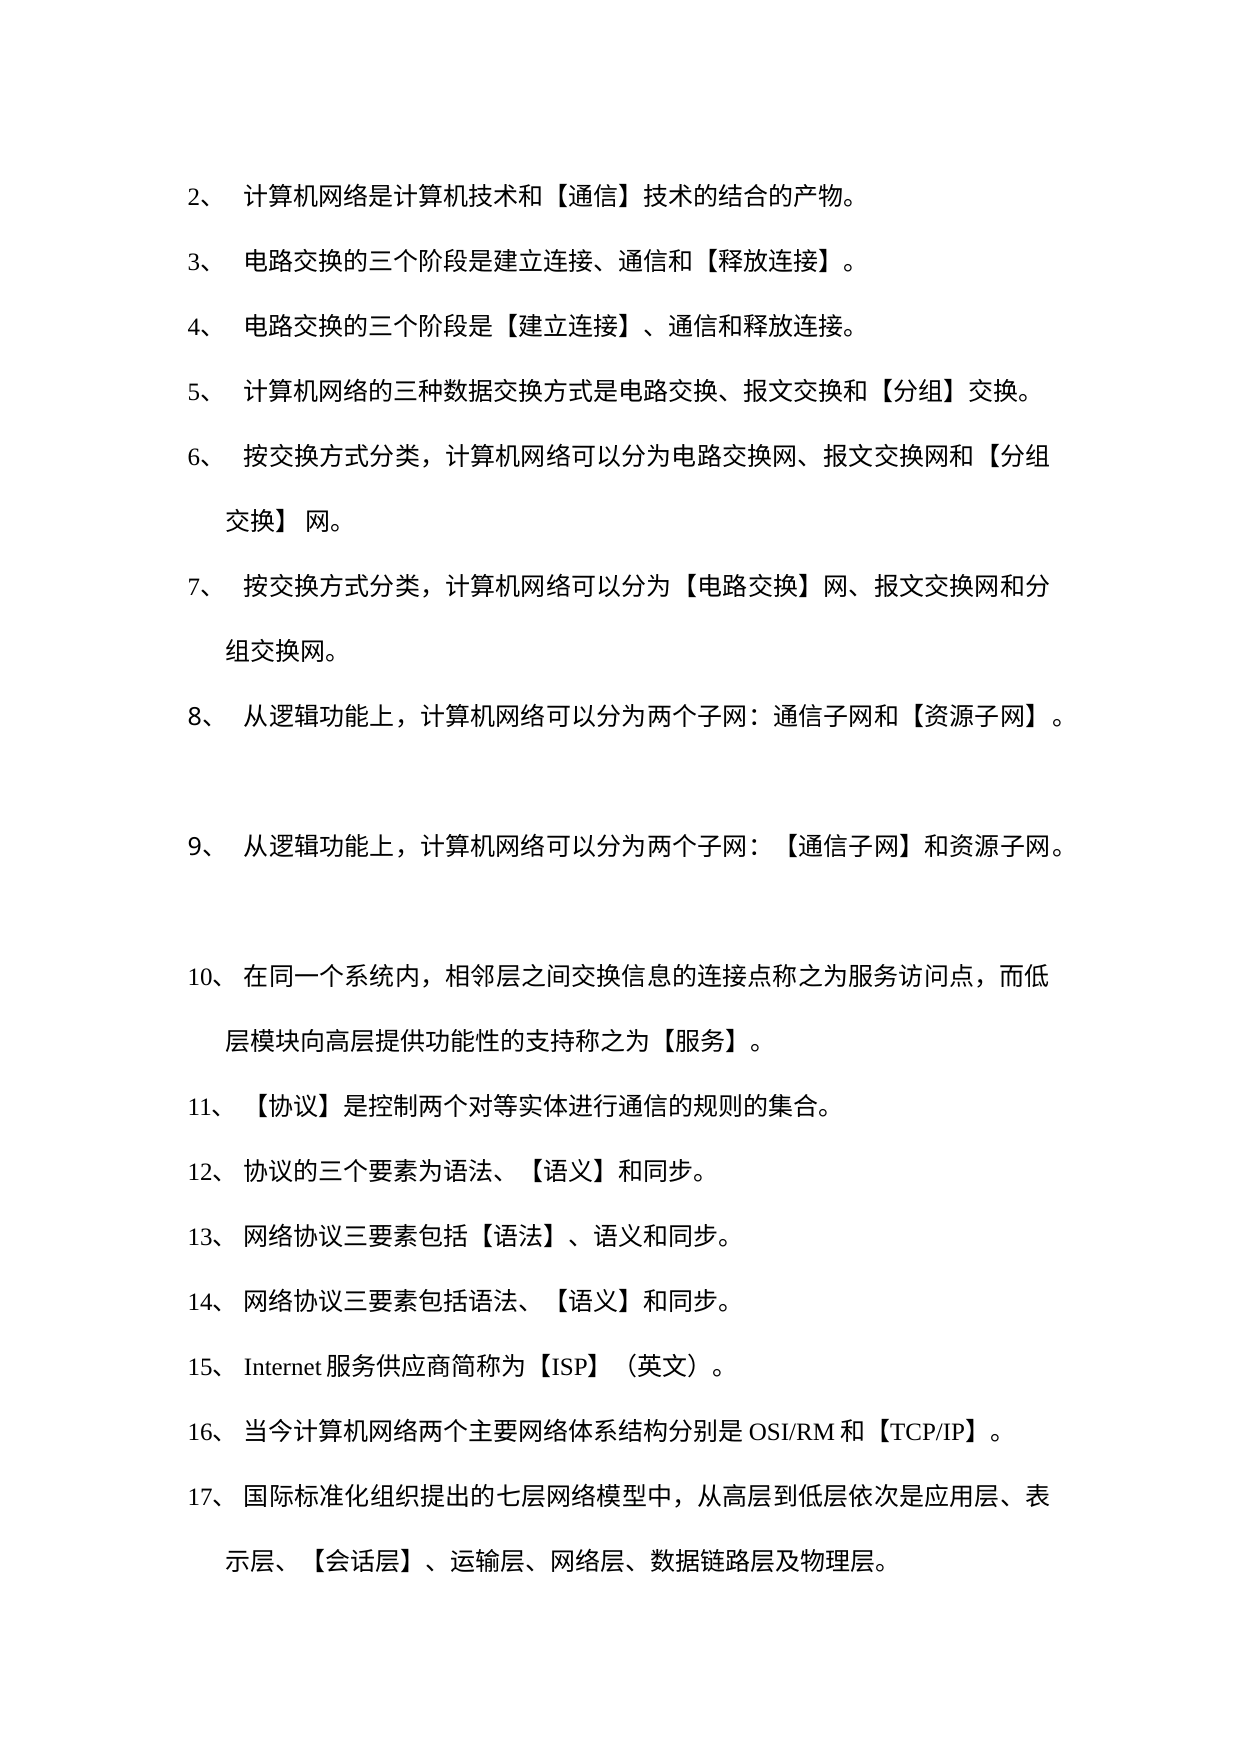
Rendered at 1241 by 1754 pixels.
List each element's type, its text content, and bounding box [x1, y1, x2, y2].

list Internet服务供应商简称为【ISP】（英文）。 [187, 1332, 1053, 1397]
list 【协议】是控制两个对等实体进行通信的规则的集合。 [187, 1072, 1053, 1137]
list 协议的三个要素为语法、【语义】和同步。 [187, 1137, 1053, 1202]
list 从逻辑功能上，计算机网络可以分为两个子网：【通信子网】和资源子网。 [187, 812, 1053, 942]
list 按交换方式分类，计算机网络可以分为【电路交换】网、报文交换网和分组交换网。 [187, 552, 1053, 682]
list 国际标准化组织提出的七层网络模型中，从高层到低层依次是应用层、表示层、【会话层】、运输层、网络层、数据链路层及物理层。 [187, 1462, 1053, 1592]
list 按交换方式分类，计算机网络可以分为电路交换网、报文交换网和【分组交换】 网。 [187, 422, 1053, 552]
list 网络协议三要素包括语法、【语义】和同步。 [187, 1267, 1053, 1332]
list 电路交换的三个阶段是建立连接、通信和【释放连接】。 [187, 227, 1053, 292]
list 网络协议三要素包括【语法】、语义和同步。 [187, 1202, 1053, 1267]
list 计算机网络的三种数据交换方式是电路交换、报文交换和【分组】交换。 [187, 357, 1053, 422]
list 电路交换的三个阶段是【建立连接】、通信和释放连接。 [187, 292, 1053, 357]
list 计算机网络是计算机技术和【通信】技术的结合的产物。 [187, 162, 1053, 227]
list 在同一个系统内，相邻层之间交换信息的连接点称之为服务访问点，而低层模块向高层提供功能性的支持称之为【服务】。 [187, 942, 1053, 1072]
list 当今计算机网络两个主要网络体系结构分别是OSI/RM和【TCP/IP】。 [187, 1397, 1053, 1462]
list 从逻辑功能上，计算机网络可以分为两个子网：通信子网和【资源子网】。 [187, 682, 1053, 812]
